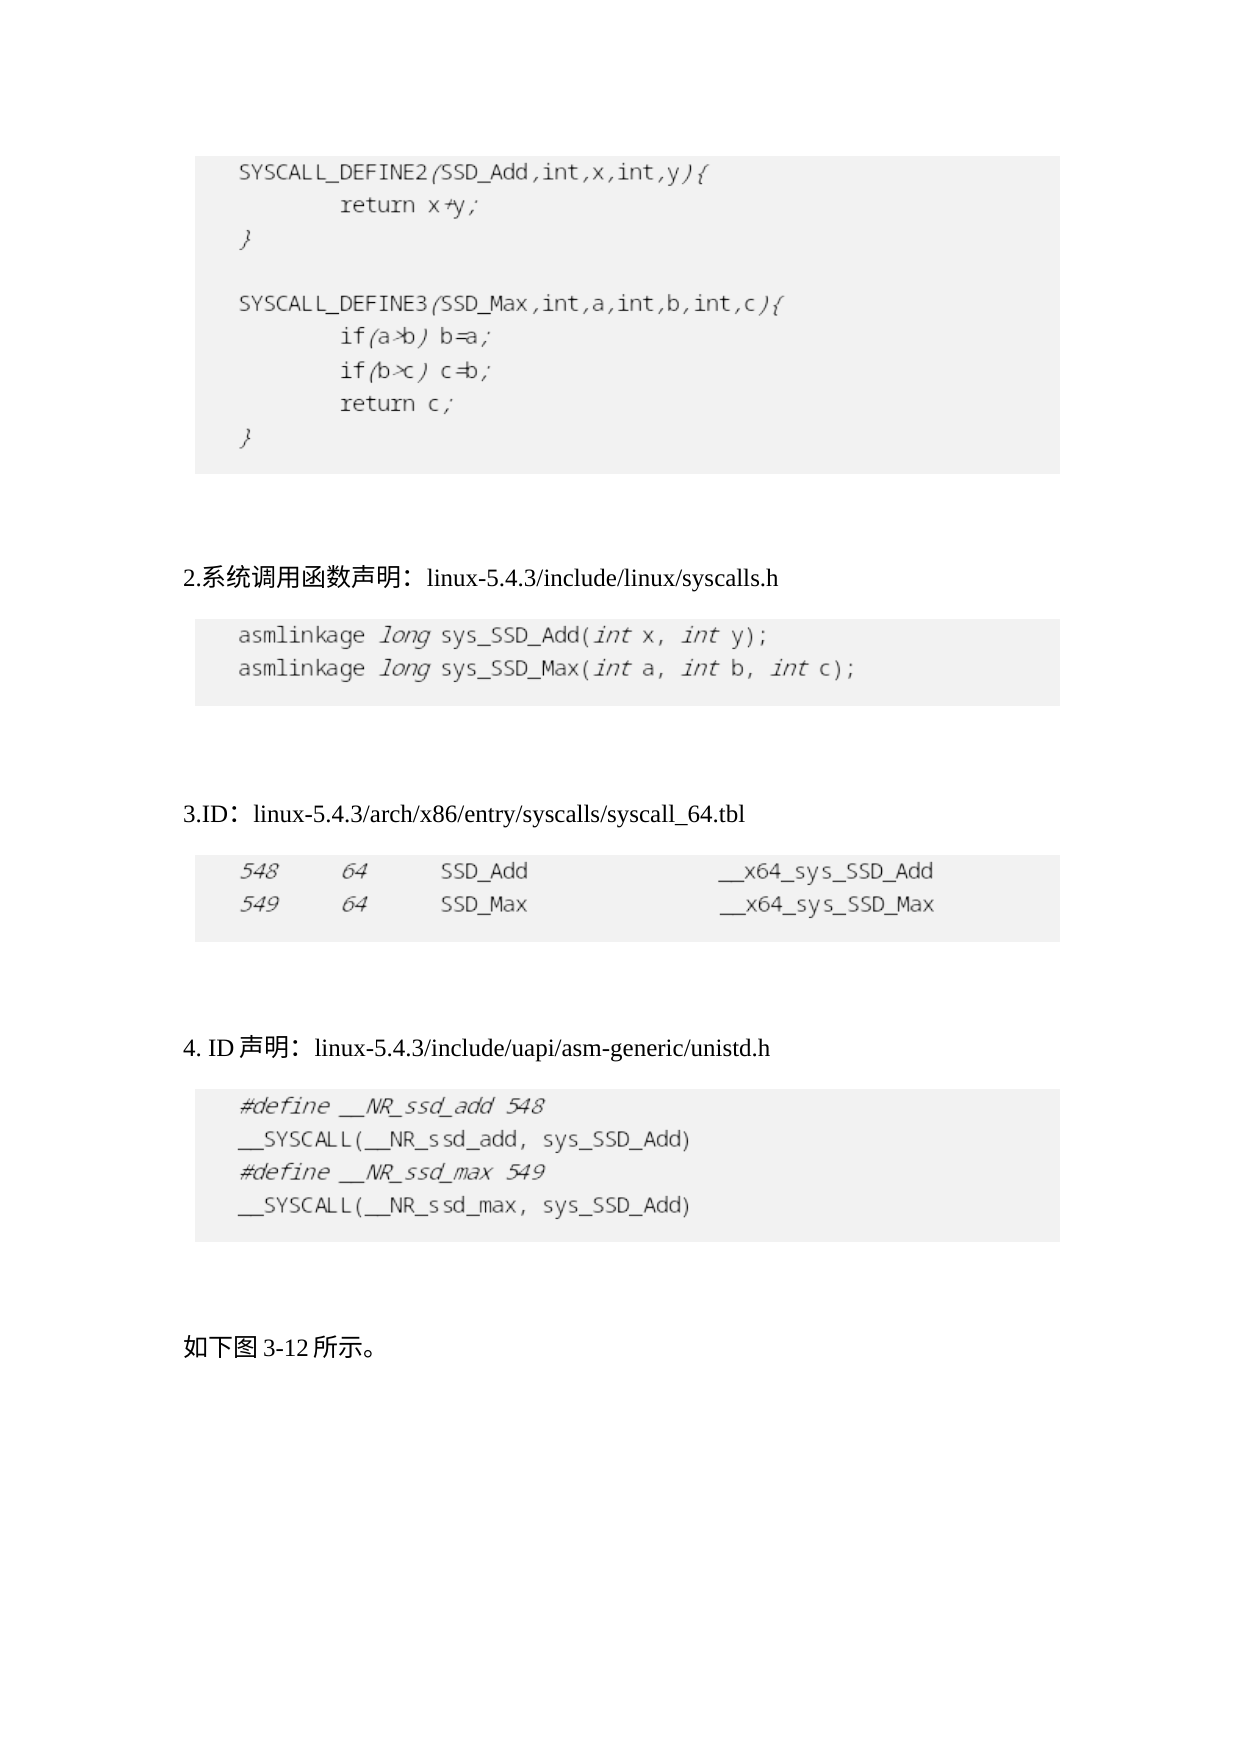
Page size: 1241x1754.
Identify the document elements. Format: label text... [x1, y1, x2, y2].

list 4. ID声明：linux-5.4.3/include/uapi/asm-generic/unistd.h [133, 1013, 1122, 1078]
list 2.系统调用函数声明：linux-5.4.3/include/linux/syscalls.h [133, 543, 1122, 608]
text 如下图3-12所示。 [133, 1313, 1122, 1378]
list 3.ID：linux-5.4.3/arch/x86/entry/syscalls/syscall_64.tbl [133, 779, 1122, 844]
